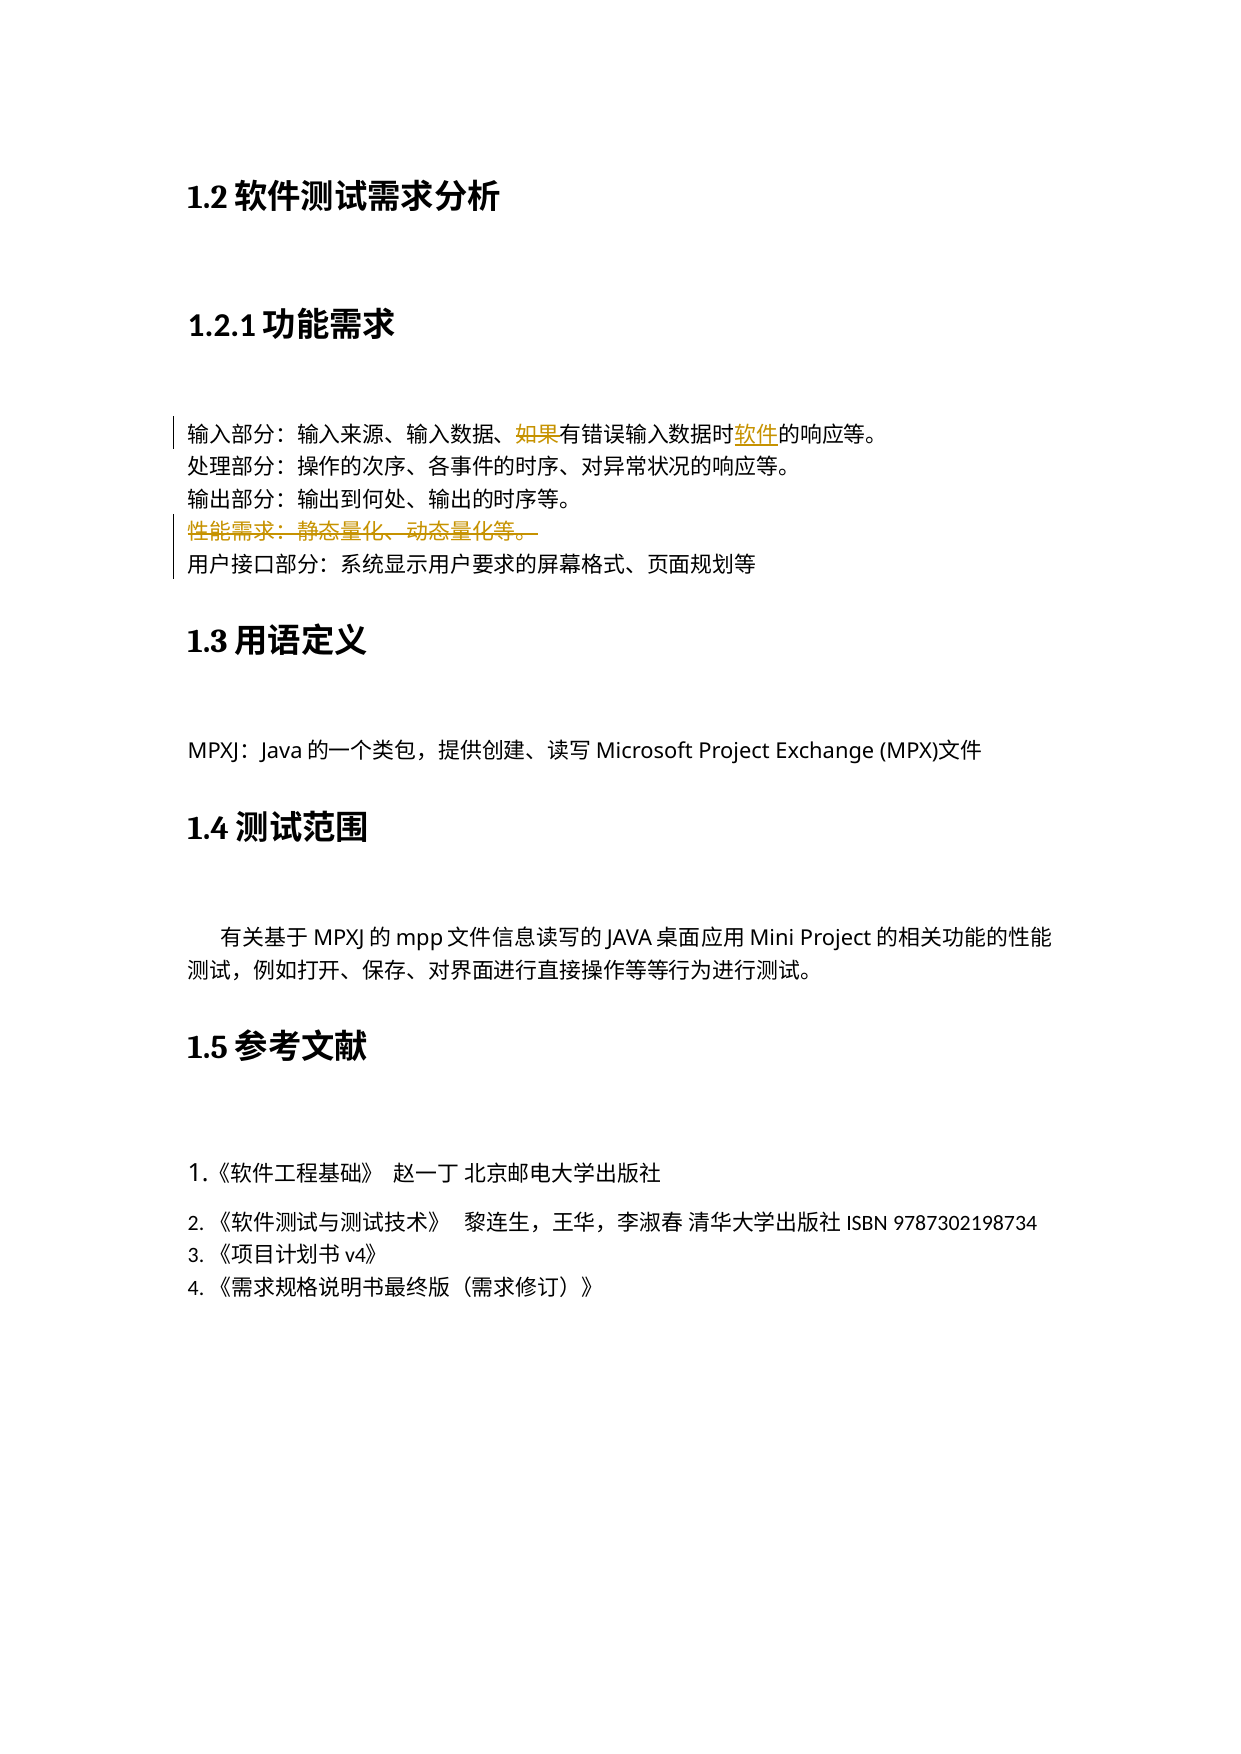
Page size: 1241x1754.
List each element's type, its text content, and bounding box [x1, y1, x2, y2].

subtitle 1.3用语定义 [187, 606, 1053, 671]
text 有关基于MPXJ的mpp文件信息读写的JAVA桌面应用Mini Project的相关功能的性能测试，例如打开、保存、对界面进行直接操作等等行为进行测试。 [187, 920, 1053, 985]
subtitle 1.4测试范围 [187, 793, 1053, 858]
text 用户接口部分：系统显示用户要求的屏幕格式、页面规划等 [187, 546, 1053, 579]
text 1.《软件工程基础》 赵一丁 北京邮电大学出版社 [187, 1139, 1053, 1204]
subtitle 1.2软件测试需求分析 [187, 162, 1053, 227]
text 2. 《软件测试与测试技术》 黎连生，王华，李淑春 清华大学出版社 ISBN 9787302198734 [187, 1204, 1053, 1237]
text 输出部分：输出到何处、输出的时序等。 [187, 481, 1053, 514]
subtitle 1.5参考文献 [187, 1012, 1053, 1077]
text 4. 《需求规格说明书最终版（需求修订）》 [187, 1269, 1053, 1302]
text 处理部分：操作的次序、各事件的时序、对异常状况的响应等。 [187, 449, 1053, 481]
text 3. 《项目计划书v4》 [187, 1237, 1053, 1269]
text 输入部分：输入来源、输入数据、有错误输入数据时的响应等。 [187, 416, 1053, 449]
subtitle 1.2.1功能需求 [187, 289, 1053, 354]
text MPXJ：Java的一个类包，提供创建、读写Microsoft Project Exchange (MPX)文件 [187, 733, 1053, 766]
